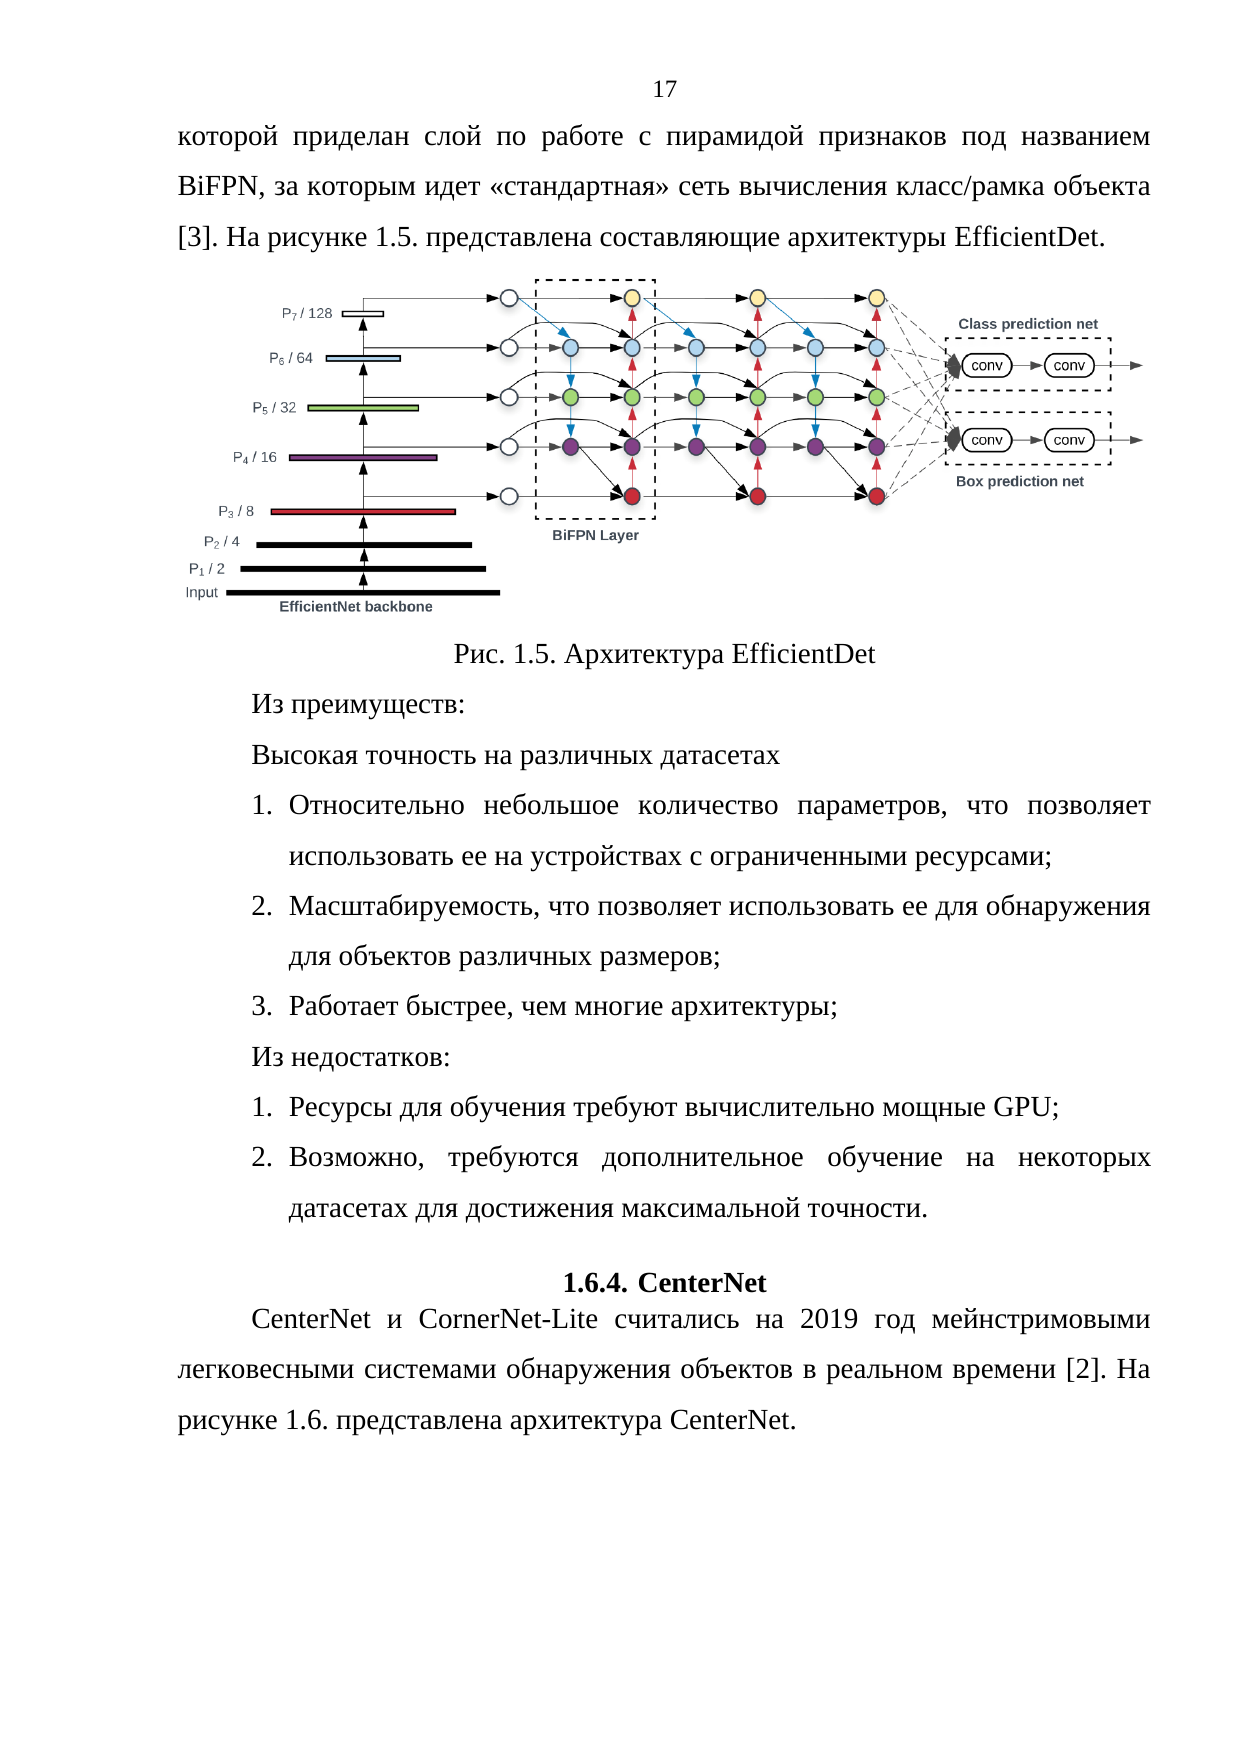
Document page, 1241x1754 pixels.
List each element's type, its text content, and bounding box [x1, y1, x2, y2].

list Работает быстрее, чем многие архитектуры; [251, 988, 1152, 1022]
text CenterNet и CornerNet-Lite считались на 2019 год мейнстримовыми легковесными системами обнаружения объектов в реальном времени [2]. На рисунке 1.6. представлена архитектура CenterNet. [177, 1301, 1152, 1435]
list Масштабируемость, что позволяет использовать ее для обнаружения для объектов различных размеров; [251, 888, 1152, 972]
text Из преимуществ: [177, 687, 1152, 720]
subtitle CenterNet [177, 1265, 1152, 1299]
text Рис. 1.5. Архитектура EfficientDet [177, 636, 1152, 670]
picture [177, 269, 1152, 622]
list Ресурсы для обучения требуют вычислительно мощные GPU; [251, 1089, 1152, 1123]
text Из недостатков: [177, 1039, 1152, 1072]
list Возможно, требуются дополнительное обучение на некоторых датасетах для достижения максимальной точности. [251, 1139, 1152, 1223]
list Относительно небольшое количество параметров, что позволяет использовать ее на устройствах с ограниченными ресурсами; [251, 787, 1152, 871]
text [177, 118, 1152, 252]
text Высокая точность на различных датасетах [177, 737, 1152, 771]
